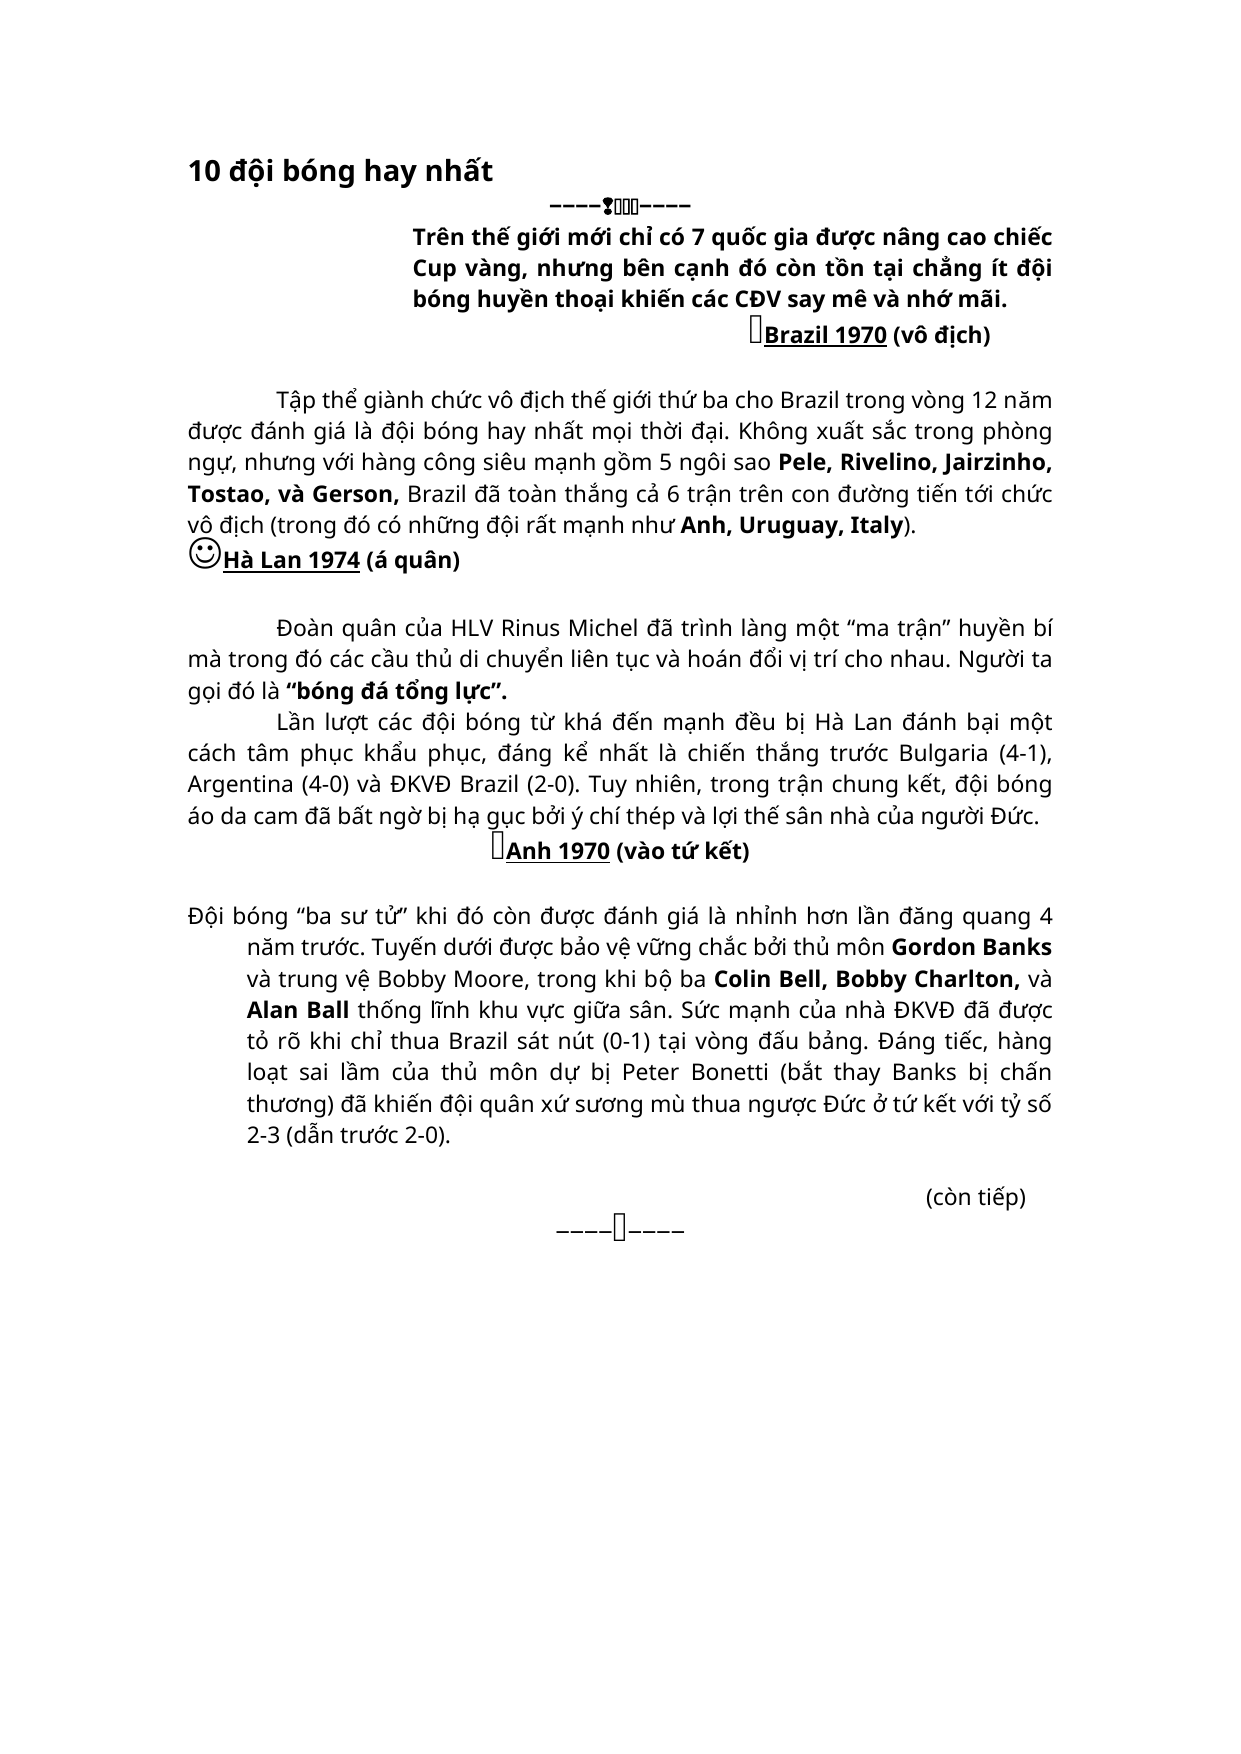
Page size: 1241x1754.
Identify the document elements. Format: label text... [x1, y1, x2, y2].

text Đội bóng “ba sư tử” khi đó còn được đánh giá là nhỉnh hơn lần đăng quang 4 năm trước. Tuyến dưới được bảo vệ vững chắc bởi thủ môn Gordon Banks và trung vệ Bobby Moore, trong khi bộ ba Colin Bell, Bobby Charlton, và Alan Ball thống lĩnh khu vực giữa sân. Sức mạnh của nhà ĐKVĐ đã được tỏ rõ khi chỉ thua Brazil sát nút (0-1) tại vòng đấu bảng. Đáng tiếc, hàng loạt sai lầm của thủ môn dự bị Peter Bonetti (bắt thay Banks bị chấn thương) đã khiến đội quân xứ sương mù thua ngược Đức ở tứ kết với tỷ số 2-3 (dẫn trước 2-0). [187, 900, 1053, 1150]
text Tập thể giành chức vô địch thế giới thứ ba cho Brazil trong vòng 12 năm được đánh giá là đội bóng hay nhất mọi thời đại. Không xuất sắc trong phòng ngự, nhưng với hàng công siêu mạnh gồm 5 ngôi sao Pele, Rivelino, Jairzinho, Tostao, và Gerson, Brazil đã toàn thắng cả 6 trận trên con đường tiến tới chức vô địch (trong đó có những đội rất mạnh như Anh, Uruguay, Italy). [187, 384, 1053, 540]
text Lần lượt các đội bóng từ khá đến mạnh đều bị Hà Lan đánh bại một cách tâm phục khẩu phục, đáng kể nhất là chiến thắng trước Bulgaria (4-1), Argentina (4-0) và ĐKVĐ Brazil (2-0). Tuy nhiên, trong trận chung kết, đội bóng áo da cam đã bất ngờ bị hạ gục bởi ý chí thép và lợi thế sân nhà của người Đức. [187, 706, 1053, 831]
text Anh 1970 (vào tứ kết) [187, 831, 1053, 869]
text (còn tiếp) [187, 1181, 1053, 1212]
text Hà Lan 1974 (á quân) [187, 540, 1053, 578]
text ‒‒‒‒‒‒‒‒ [187, 190, 1053, 221]
text ‒‒‒‒‒‒‒‒ [187, 1212, 1053, 1250]
text Brazil 1970 (vô địch) [187, 315, 1053, 353]
text Trên thế giới mới chỉ có 7 quốc gia được nâng cao chiếc Cup vàng, nhưng bên cạnh đó còn tồn tại chẳng ít đội bóng huyền thoại khiến các CĐV say mê và nhớ mãi. [412, 221, 1053, 315]
text 10 đội bóng hay nhất [187, 150, 1053, 190]
text Đoàn quân của HLV Rinus Michel đã trình làng một “ma trận” huyền bí mà trong đó các cầu thủ di chuyển liên tục và hoán đổi vị trí cho nhau. Người ta gọi đó là “bóng đá tổng lực”. [187, 612, 1053, 706]
